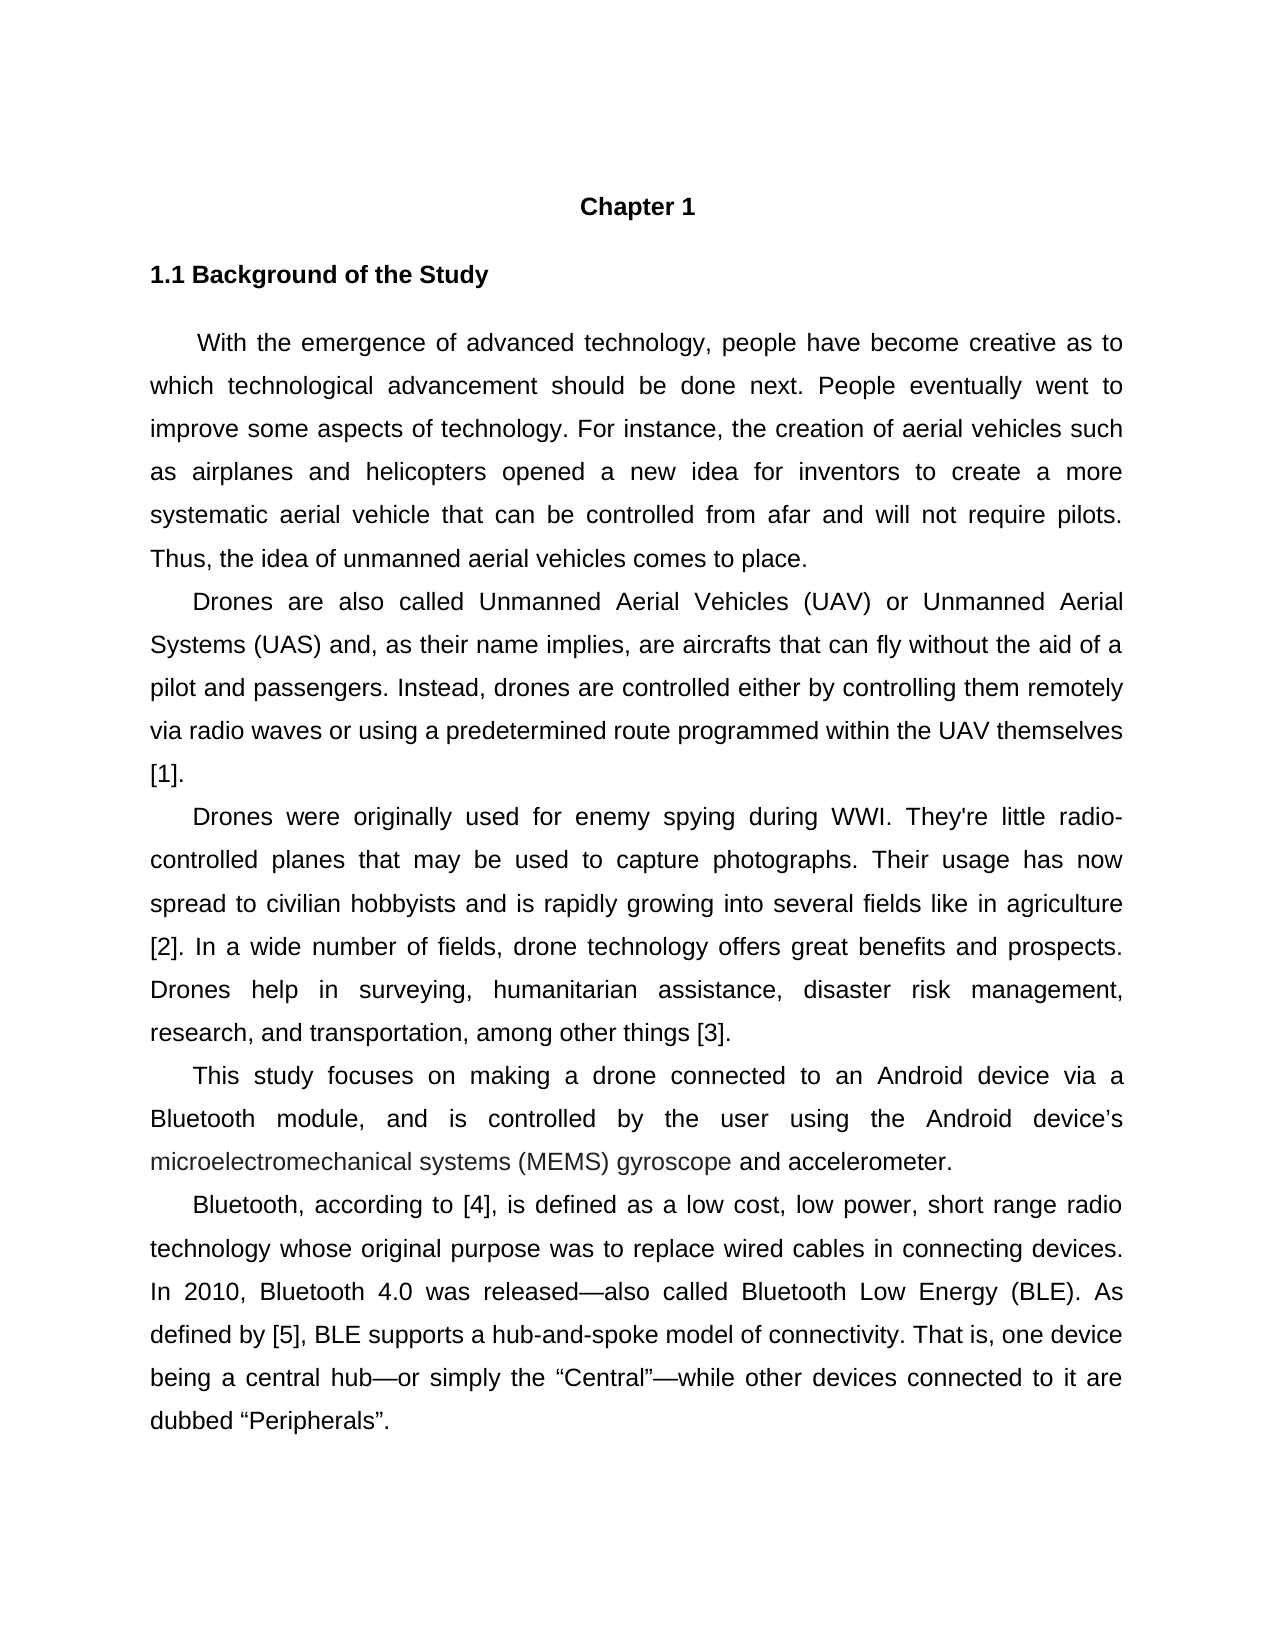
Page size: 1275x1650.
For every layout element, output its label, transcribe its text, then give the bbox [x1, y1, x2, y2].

subtitle 1.1 Background of the Study [150, 260, 1125, 288]
text With the emergence of advanced technology, people have become creative as to which technological advancement should be done next. People eventually went to improve some aspects of technology. For instance, the creation of aerial vehicles such as airplanes and helicopters opened a new idea for inventors to create a more systematic aerial vehicle that can be controlled from afar and will not require pilots. Thus, the idea of unmanned aerial vehicles comes to place. [150, 328, 1125, 572]
text Bluetooth, according to [4], is defined as a low cost, low power, short range radio technology whose original purpose was to replace wired cables in connecting devices. In 2010, Bluetooth 4.0 was released—also called Bluetooth Low Energy (BLE). As defined by [5], BLE supports a hub-and-spoke model of connectivity. That is, one device being a central hub—or simply the “Central”—while other devices connected to it are dubbed “Peripherals”. [150, 1190, 1125, 1435]
text Drones were originally used for enemy spying during WWI. They're little radio-controlled planes that may be used to capture photographs. Their usage has now spread to civilian hobbyists and is rapidly growing into several fields like in agriculture [2]. In a wide number of fields, drone technology offers great benefits and prospects. Drones help in surveying, humanitarian assistance, disaster risk management, research, and transportation, among other things [3]. [150, 802, 1125, 1047]
text This study focuses on making a drone connected to an Android device via a Bluetooth module, and is controlled by the user using the Android device’s microelectromechanical systems (MEMS) gyroscope and accelerometer. [150, 1061, 1125, 1176]
text Drones are also called Unmanned Aerial Vehicles (UAV) or Unmanned Aerial Systems (UAS) and, as their name implies, are aircrafts that can fly without the aid of a pilot and passengers. Instead, drones are controlled either by controlling them remotely via radio waves or using a predetermined route programmed within the UAV themselves [1]. [150, 587, 1125, 788]
subtitle Chapter 1 [150, 192, 1125, 220]
